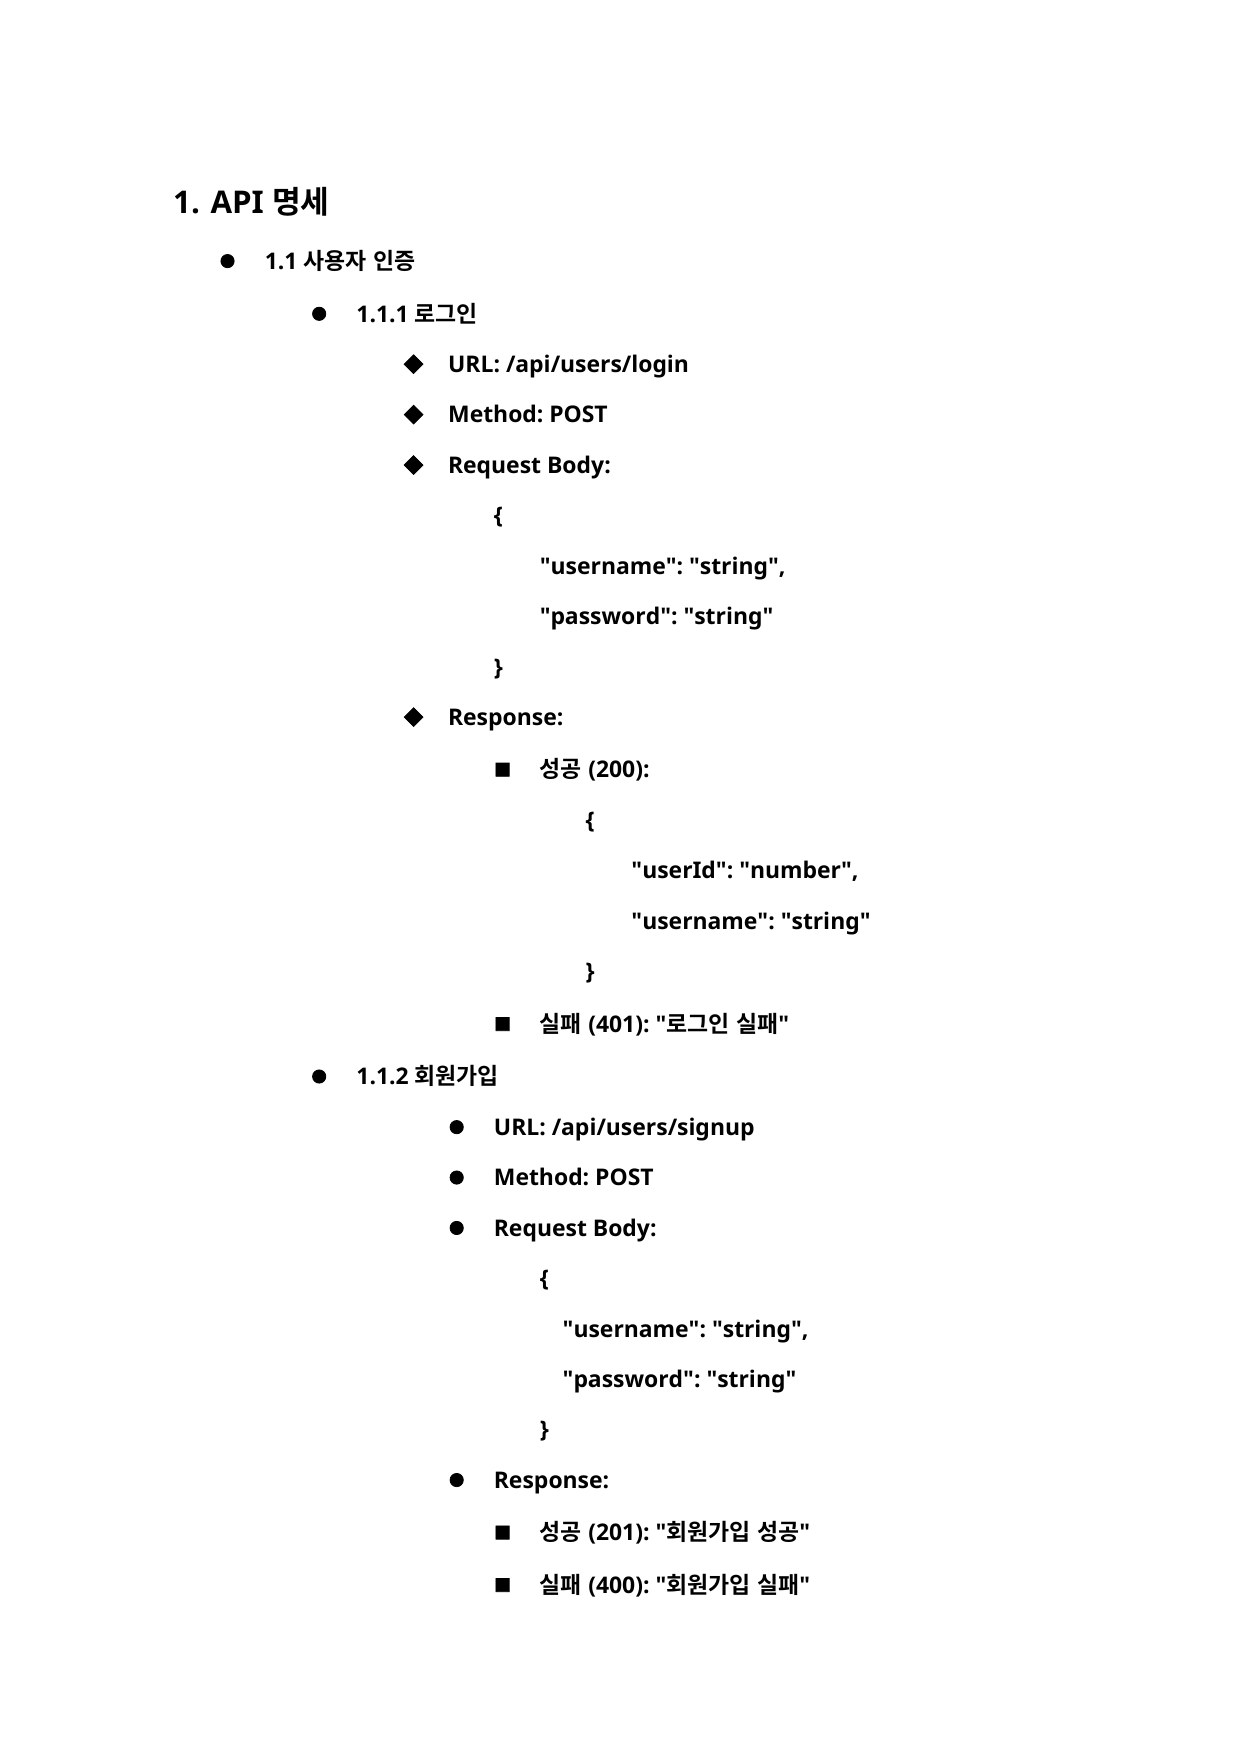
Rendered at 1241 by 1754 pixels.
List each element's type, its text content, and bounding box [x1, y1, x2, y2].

list Method: POST [402, 398, 1090, 430]
list URL: /api/users/signup [448, 1111, 1090, 1142]
list Method: POST [448, 1161, 1090, 1192]
list "userId": "number", [631, 854, 1090, 886]
list 실패 (400): "회원가입 실패" [494, 1567, 1090, 1600]
list 성공 (201): "회원가입 성공" [494, 1514, 1090, 1547]
list Response: [448, 1464, 1090, 1495]
list { [494, 499, 1090, 531]
list "username": "string" [631, 905, 1090, 936]
list 1.1 사용자 인증 [219, 243, 1090, 276]
list 1.1.1 로그인 [310, 295, 1090, 329]
list } [494, 651, 1090, 682]
list { [539, 1262, 1090, 1293]
list Request Body: [448, 1212, 1090, 1243]
list 성공 (200): [494, 751, 1090, 785]
list } [585, 955, 1090, 986]
list 실패 (401): "로그인 실패" [494, 1006, 1090, 1039]
list 1.1.2 회원가입 [310, 1058, 1090, 1092]
list Request Body: [402, 449, 1090, 480]
list Response: [402, 701, 1090, 732]
list "username": "string", [539, 550, 1090, 581]
list "password": "string" [562, 1363, 1090, 1394]
list "password": "string" [539, 600, 1090, 631]
list { [585, 804, 1090, 835]
list } [539, 1413, 1090, 1444]
list API 명세 [173, 177, 1090, 223]
list URL: /api/users/login [402, 348, 1090, 379]
list "username": "string", [562, 1312, 1090, 1344]
